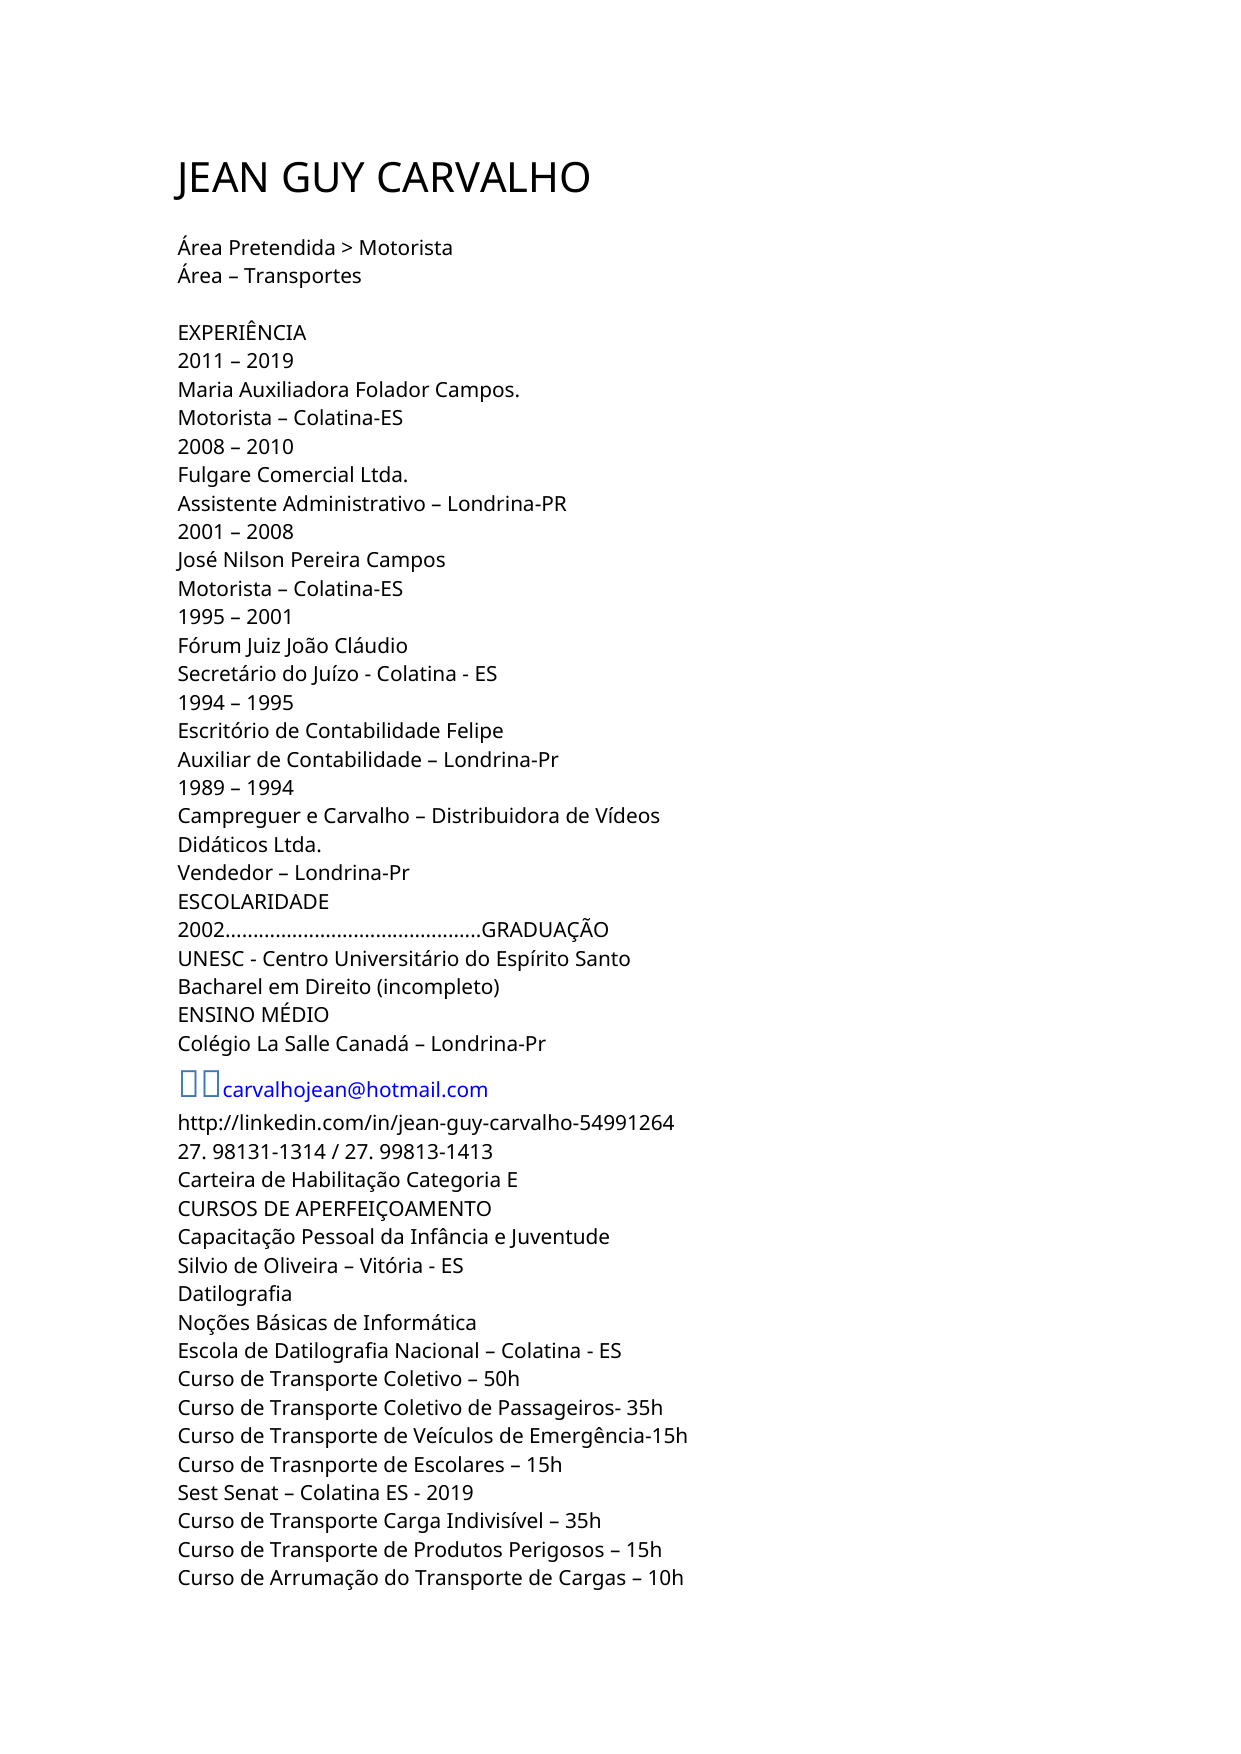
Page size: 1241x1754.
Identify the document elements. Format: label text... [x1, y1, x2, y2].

text 2008 – 2010 [177, 432, 1063, 460]
text 1995 – 2001 [177, 602, 1063, 631]
text Escritório de Contabilidade Felipe [177, 716, 1063, 745]
text Campreguer e Carvalho – Distribuidora de Vídeos [177, 802, 1063, 830]
text 2001 – 2008 [177, 517, 1063, 546]
text Capacitação Pessoal da Infância e Juventude [177, 1222, 1063, 1251]
text Curso de Transporte Coletivo – 50h [177, 1364, 1063, 1393]
text Auxiliar de Contabilidade – Londrina-Pr [177, 745, 1063, 773]
text 27. 98131-1314 / 27. 99813-1413 [177, 1137, 1063, 1165]
text Carteira de Habilitação Categoria E [177, 1165, 1063, 1194]
text Secretário do Juízo - Colatina - ES [177, 659, 1063, 688]
text http://linkedin.com/in/jean-guy-carvalho-54991264 [177, 1108, 1063, 1137]
text Colégio La Salle Canadá – Londrina-Pr [177, 1029, 1063, 1057]
text Silvio de Oliveira – Vitória - ES [177, 1251, 1063, 1279]
text Escola de Datilografia Nacional – Colatina - ES [177, 1336, 1063, 1364]
text José Nilson Pereira Campos [177, 546, 1063, 574]
text ENSINO MÉDIO [177, 1001, 1063, 1029]
text Curso de Transporte de Veículos de Emergência-15h [177, 1421, 1063, 1450]
text Curso de Transporte Coletivo de Passageiros- 35h [177, 1393, 1063, 1421]
text Curso de Transporte de Produtos Perigosos – 15h [177, 1535, 1063, 1563]
text Fórum Juiz João Cláudio [177, 631, 1063, 659]
text ESCOLARIDADE [177, 887, 1063, 915]
text EXPERIÊNCIA [177, 318, 1063, 347]
text UNESC - Centro Universitário do Espírito Santo [177, 944, 1063, 972]
text Motorista – Colatina-ES [177, 574, 1063, 602]
text JEAN GUY CARVALHO [177, 148, 1063, 204]
text 2002..............................................GRADUAÇÃO [177, 915, 1063, 944]
text 2011 – 2019 [177, 347, 1063, 375]
text Noções Básicas de Informática [177, 1308, 1063, 1336]
text Assistente Administrativo – Londrina-PR [177, 489, 1063, 517]
text carvalhojean@hotmail.com [177, 1057, 1063, 1108]
text Curso de Transporte Carga Indivisível – 35h [177, 1507, 1063, 1535]
text Maria Auxiliadora Folador Campos. [177, 375, 1063, 403]
text 1994 – 1995 [177, 688, 1063, 716]
text 1989 – 1994 [177, 773, 1063, 802]
text Vendedor – Londrina-Pr [177, 858, 1063, 887]
text Curso de Trasnporte de Escolares – 15h [177, 1450, 1063, 1478]
text Curso de Arrumação do Transporte de Cargas – 10h [177, 1563, 1063, 1592]
text Sest Senat – Colatina ES - 2019 [177, 1478, 1063, 1507]
text CURSOS DE APERFEIÇOAMENTO [177, 1194, 1063, 1222]
text Fulgare Comercial Ltda. [177, 460, 1063, 489]
text Motorista – Colatina-ES [177, 403, 1063, 432]
text Bacharel em Direito (incompleto) [177, 972, 1063, 1001]
text Didáticos Ltda. [177, 830, 1063, 858]
text Área – Transportes [177, 261, 1063, 290]
text Datilografia [177, 1279, 1063, 1308]
text Área Pretendida > Motorista [177, 233, 1063, 261]
